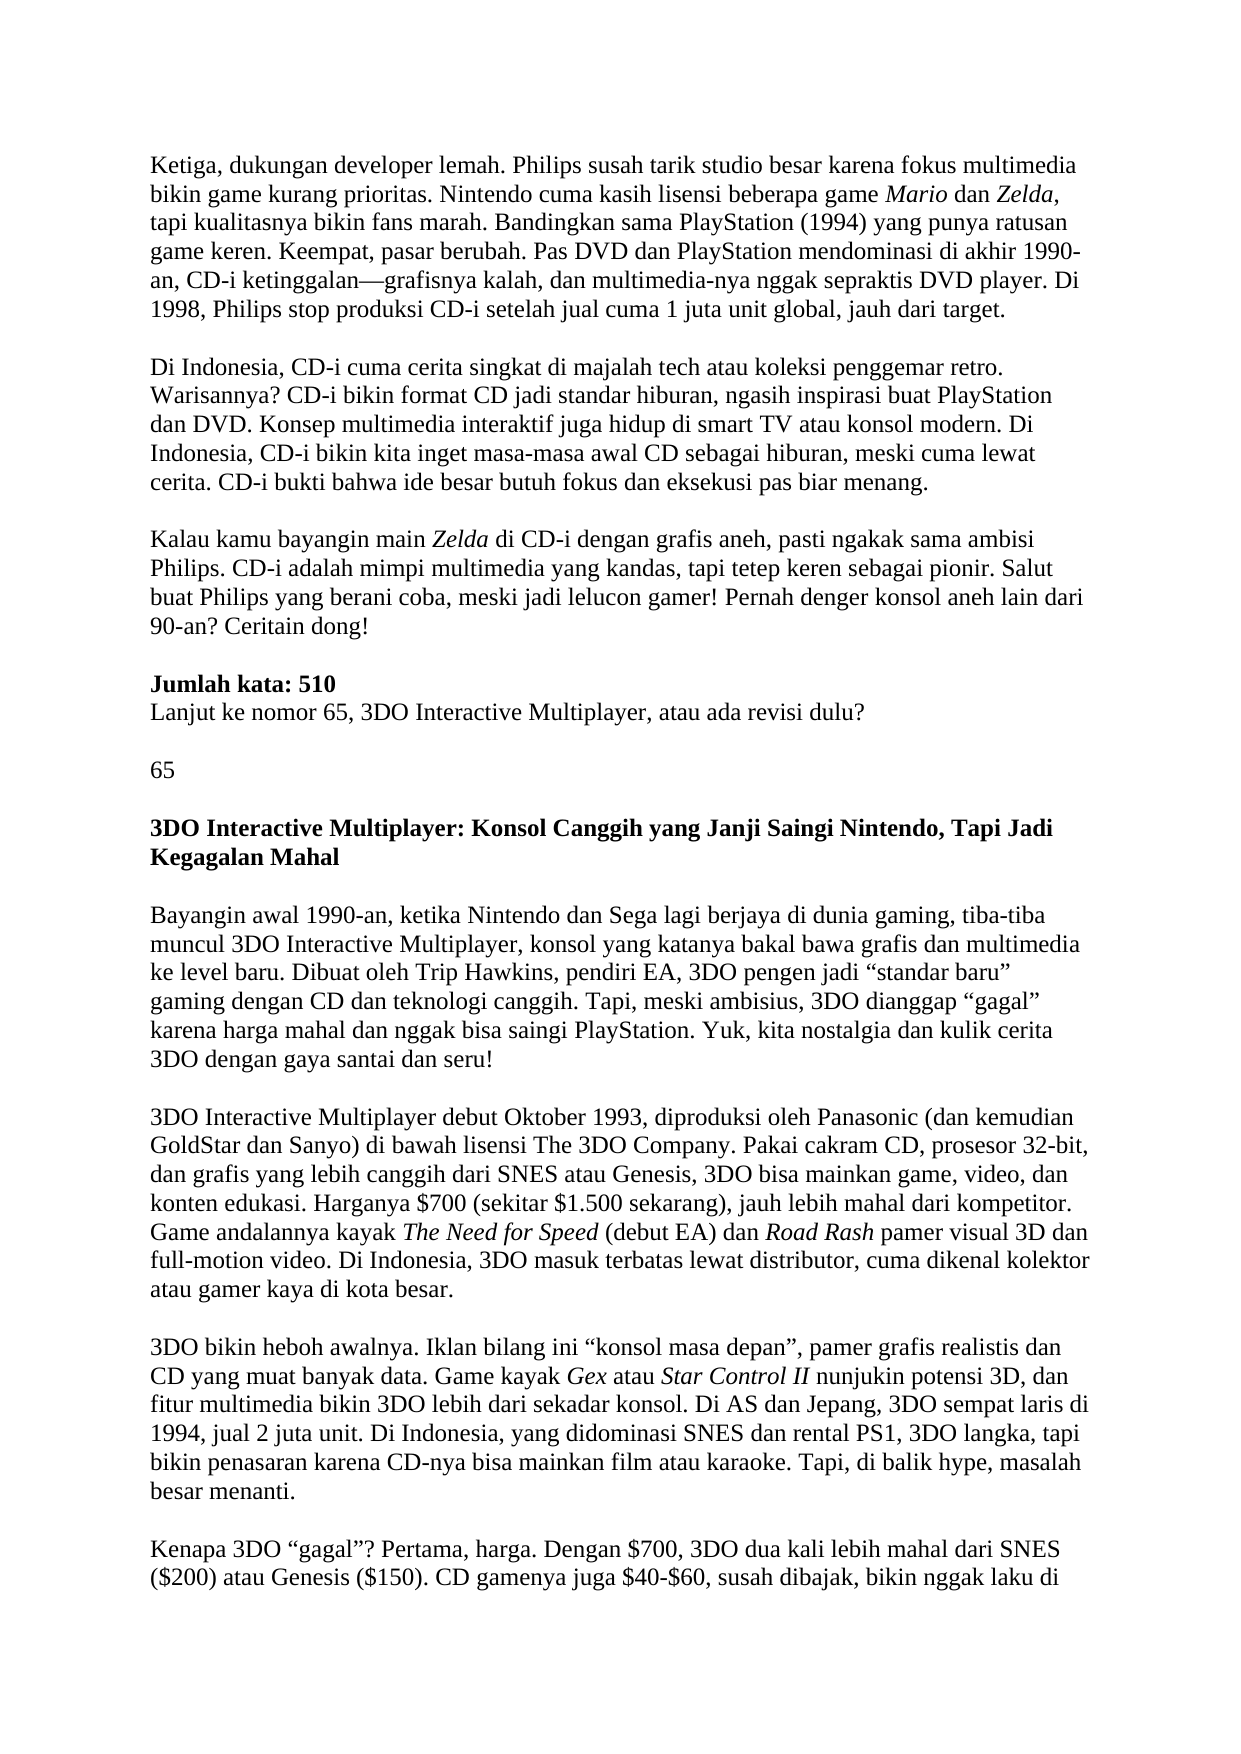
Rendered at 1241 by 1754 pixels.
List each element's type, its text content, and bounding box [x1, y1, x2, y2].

text 3DO bikin heboh awalnya. Iklan bilang ini “konsol masa depan”, pamer grafis realistis dan CD yang muat banyak data. Game kayak Gex atau Star Control II nunjukin potensi 3D, dan fitur multimedia bikin 3DO lebih dari sekadar konsol. Di AS dan Jepang, 3DO sempat laris di 1994, jual 2 juta unit. Di Indonesia, yang didominasi SNES dan rental PS1, 3DO langka, tapi bikin penasaran karena CD-nya bisa mainkan film atau karaoke. Tapi, di balik hype, masalah besar menanti. [150, 1332, 1090, 1504]
text Ketiga, dukungan developer lemah. Philips susah tarik studio besar karena fokus multimedia bikin game kurang prioritas. Nintendo cuma kasih lisensi beberapa game Mario dan Zelda, tapi kualitasnya bikin fans marah. Bandingkan sama PlayStation (1994) yang punya ratusan game keren. Keempat, pasar berubah. Pas DVD dan PlayStation mendominasi di akhir 1990-an, CD-i ketinggalan—grafisnya kalah, dan multimedia-nya nggak sepraktis DVD player. Di 1998, Philips stop produksi CD-i setelah jual cuma 1 juta unit global, jauh dari target. [150, 150, 1090, 322]
text Bayangin awal 1990-an, ketika Nintendo dan Sega lagi berjaya di dunia gaming, tiba-tiba muncul 3DO Interactive Multiplayer, konsol yang katanya bakal bawa grafis dan multimedia ke level baru. Dibuat oleh Trip Hawkins, pendiri EA, 3DO pengen jadi “standar baru” gaming dengan CD dan teknologi canggih. Tapi, meski ambisius, 3DO dianggap “gagal” karena harga mahal dan nggak bisa saingi PlayStation. Yuk, kita nostalgia dan kulik cerita 3DO dengan gaya santai dan seru! [150, 900, 1090, 1072]
text Kalau kamu bayangin main Zelda di CD-i dengan grafis aneh, pasti ngakak sama ambisi Philips. CD-i adalah mimpi multimedia yang kandas, tapi tetep keren sebagai pionir. Salut buat Philips yang berani coba, meski jadi lelucon gamer! Pernah denger konsol aneh lain dari 90-an? Ceritain dong! [150, 524, 1090, 639]
text Jumlah kata: 510 Lanjut ke nomor 65, 3DO Interactive Multiplayer, atau ada revisi dulu? [150, 669, 1090, 726]
text Di Indonesia, CD-i cuma cerita singkat di majalah tech atau koleksi penggemar retro. Warisannya? CD-i bikin format CD jadi standar hiburan, ngasih inspirasi buat PlayStation dan DVD. Konsep multimedia interaktif juga hidup di smart TV atau konsol modern. Di Indonesia, CD-i bikin kita inget masa-masa awal CD sebagai hiburan, meski cuma lewat cerita. CD-i bukti bahwa ide besar butuh fokus dan eksekusi pas biar menang. [150, 352, 1090, 495]
text 65 [150, 755, 1090, 784]
text 3DO Interactive Multiplayer: Konsol Canggih yang Janji Saingi Nintendo, Tapi Jadi Kegagalan Mahal [150, 813, 1090, 871]
text 3DO Interactive Multiplayer debut Oktober 1993, diproduksi oleh Panasonic (dan kemudian GoldStar dan Sanyo) di bawah lisensi The 3DO Company. Pakai cakram CD, prosesor 32-bit, dan grafis yang lebih canggih dari SNES atau Genesis, 3DO bisa mainkan game, video, dan konten edukasi. Harganya $700 (sekitar $1.500 sekarang), jauh lebih mahal dari kompetitor. Game andalannya kayak The Need for Speed (debut EA) dan Road Rash pamer visual 3D dan full-motion video. Di Indonesia, 3DO masuk terbatas lewat distributor, cuma dikenal kolektor atau gamer kaya di kota besar. [150, 1102, 1090, 1303]
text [150, 1534, 1090, 1591]
